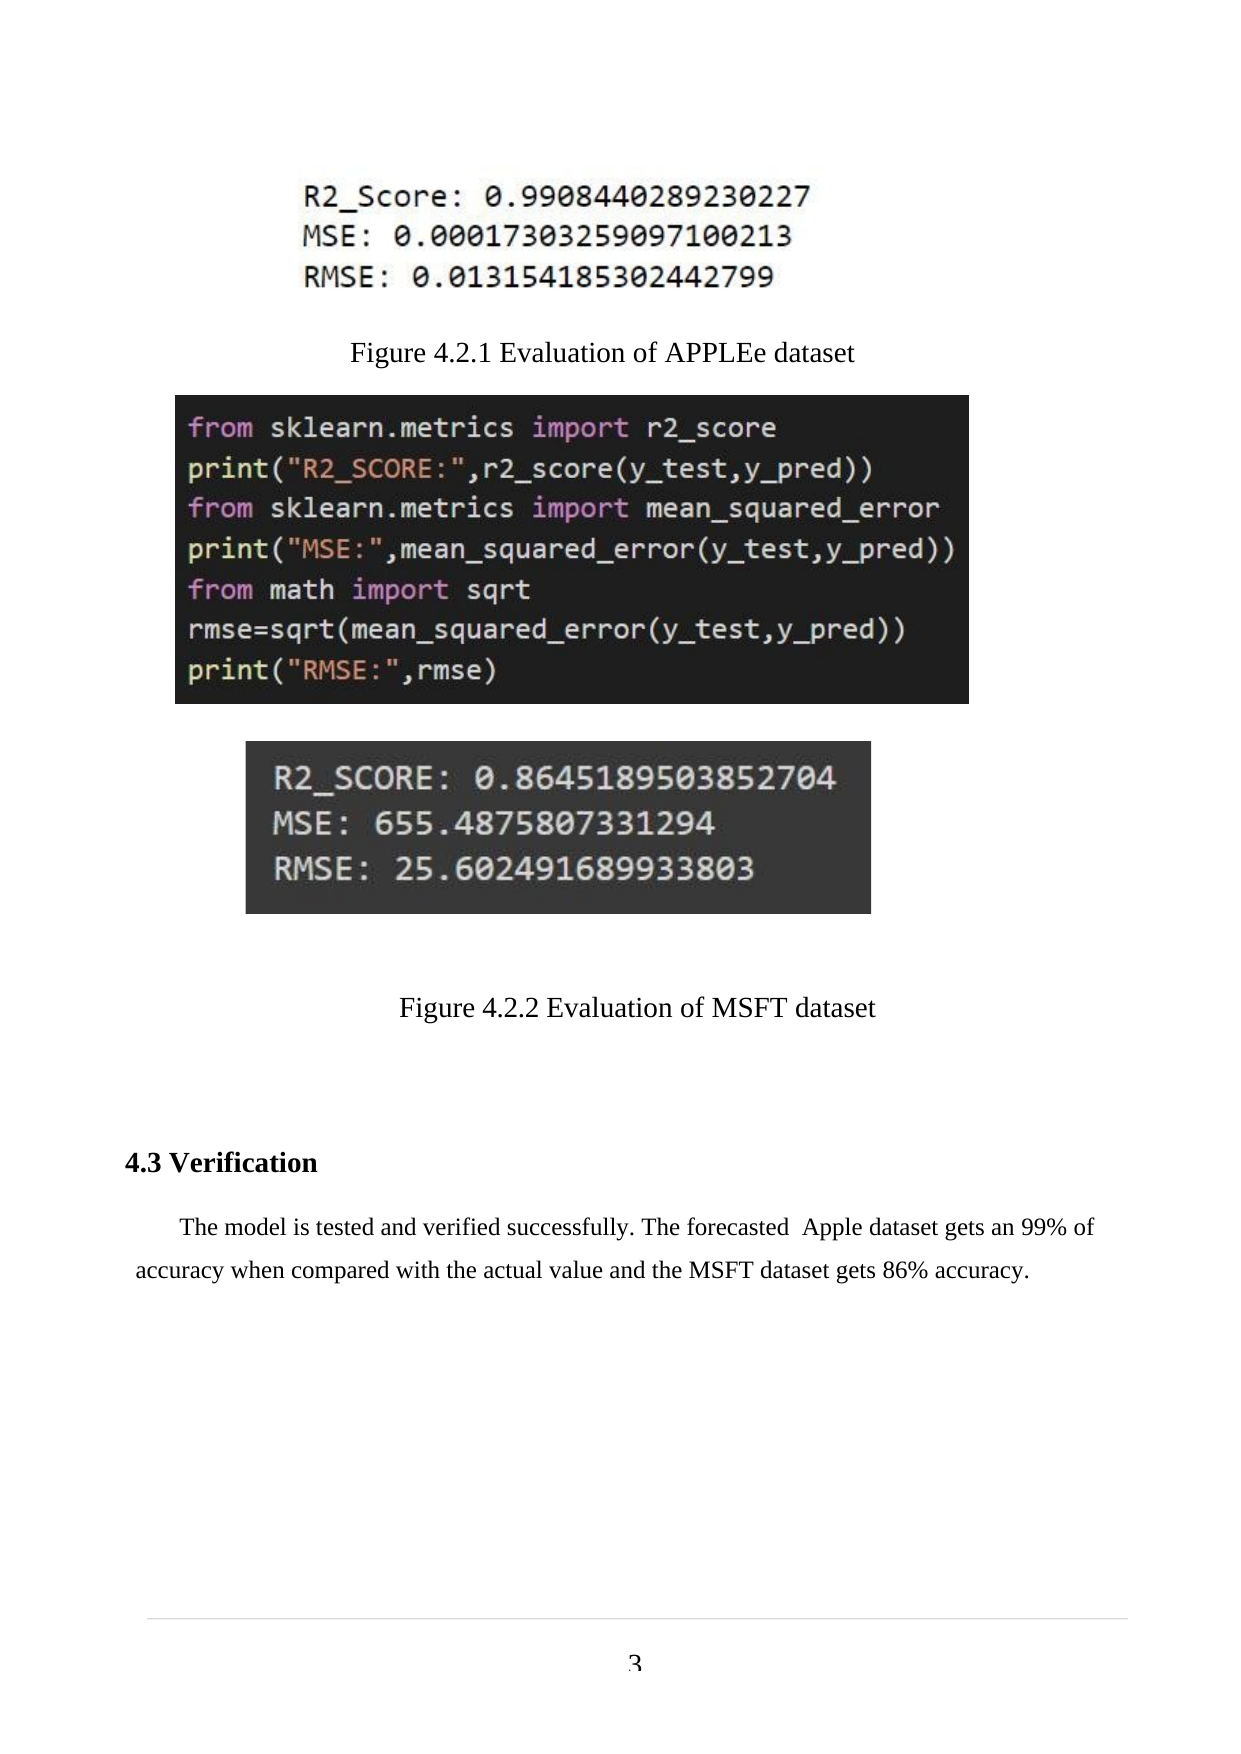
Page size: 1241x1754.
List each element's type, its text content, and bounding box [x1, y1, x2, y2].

text Figure 4.2.2 Evaluation of MSFT dataset [168, 990, 1107, 1024]
text The model is tested and verified successfully. The forecasted Apple dataset gets an 99% of accuracy when compared with the actual value and the MSFT dataset gets 86% accuracy. [135, 1212, 1141, 1284]
picture [298, 166, 825, 289]
picture [245, 741, 872, 914]
text Figure 4.2.1 Evaluation of APPLEe dataset [125, 335, 1107, 368]
subtitle 4.3 Verification [125, 1145, 1198, 1179]
picture [175, 395, 969, 704]
